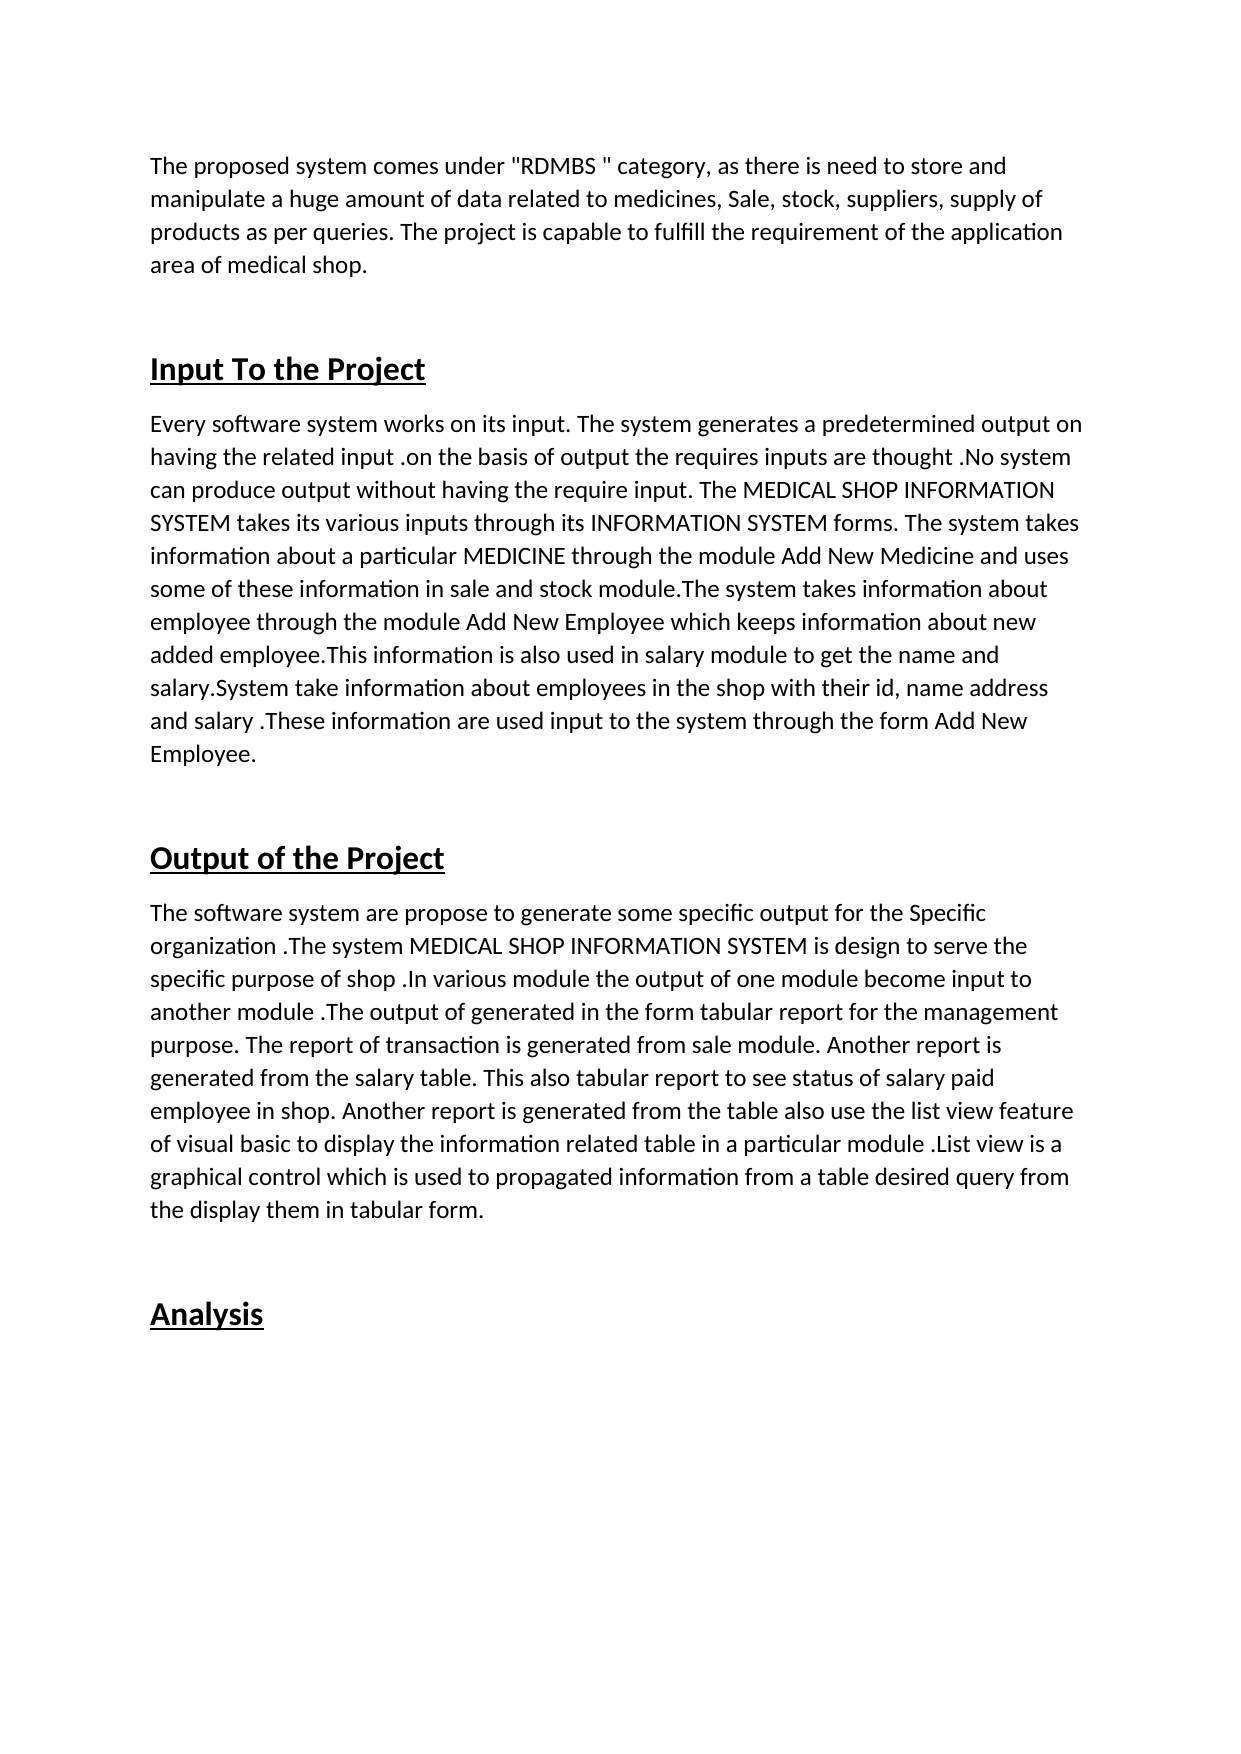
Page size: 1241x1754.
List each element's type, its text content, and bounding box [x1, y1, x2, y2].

text Input To the Project [150, 348, 1090, 389]
text Analysis [150, 1293, 1090, 1334]
text Output of the Project [150, 837, 1090, 878]
text The proposed system comes under "RDMBS " category, as there is need to store and manipulate a huge amount of data related to medicines, Sale, stock, suppliers, supply of products as per queries. The project is capable to fulfill the requirement of the application area of medical shop. [150, 150, 1090, 279]
text Every software system works on its input. The system generates a predetermined output on having the related input .on the basis of output the requires inputs are thought .No system can produce output without having the require input. The MEDICAL SHOP INFORMATION SYSTEM takes its various inputs through its INFORMATION SYSTEM forms. The system takes information about a particular MEDICINE through the module Add New Medicine and uses some of these information in sale and stock module.The system takes information about employee through the module Add New Employee which keeps information about new added employee.This information is also used in salary module to get the name and salary.System take information about employees in the shop with their id, name address and salary .These information are used input to the system through the form Add New Employee. [150, 408, 1090, 768]
text The software system are propose to generate some specific output for the Specific organization .The system MEDICAL SHOP INFORMATION SYSTEM is design to serve the specific purpose of shop .In various module the output of one module become input to another module .The output of generated in the form tabular report for the management purpose. The report of transaction is generated from sale module. Another report is generated from the salary table. This also tabular report to see status of salary paid employee in shop. Another report is generated from the table also use the list view feature of visual basic to display the information related table in a particular module .List view is a graphical control which is used to propagated information from a table desired query from the display them in tabular form. [150, 897, 1090, 1224]
